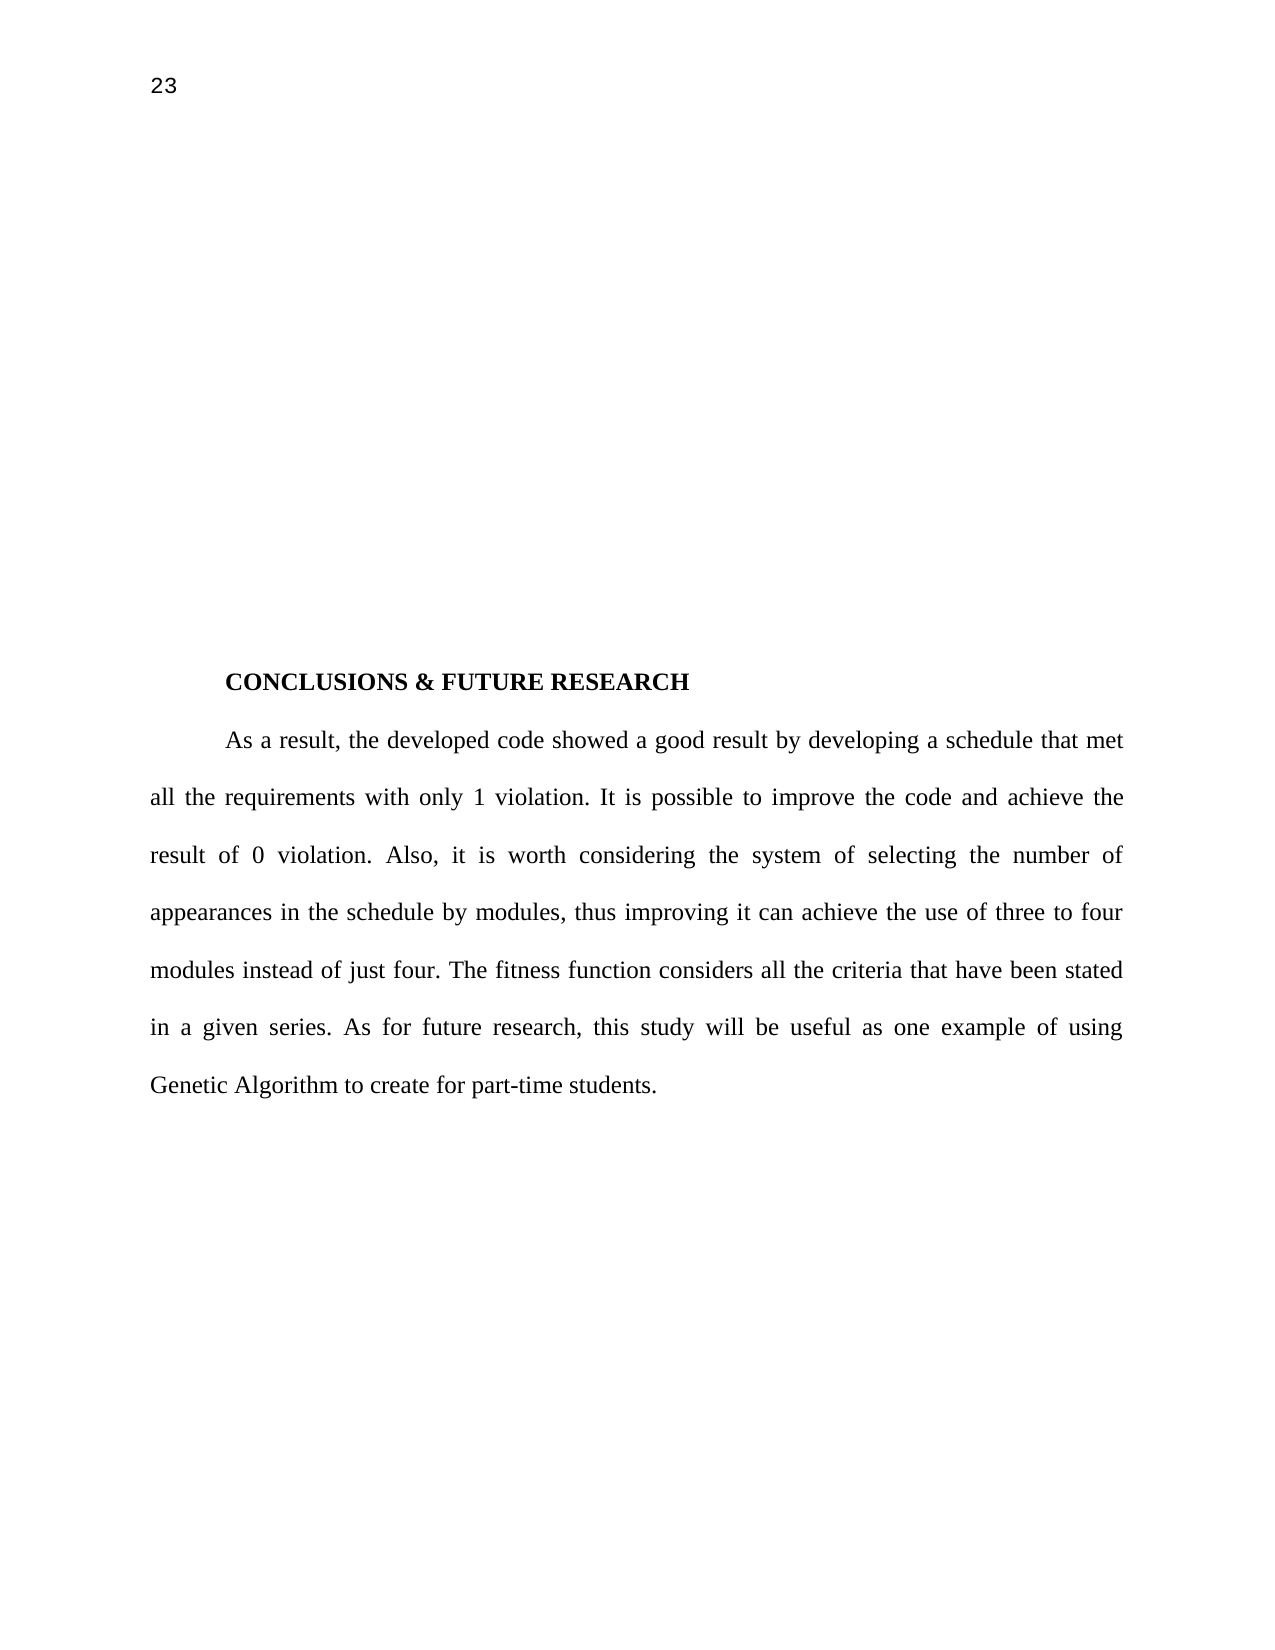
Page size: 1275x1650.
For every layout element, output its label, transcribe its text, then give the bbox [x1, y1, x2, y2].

text As a result, the developed code showed a good result by developing a schedule that met all the requirements with only 1 violation. It is possible to improve the code and achieve the result of 0 violation. Also, it is worth considering the system of selecting the number of appearances in the schedule by modules, thus improving it can achieve the use of three to four modules instead of just four. The fitness function considers all the criteria that have been stated in a given series. As for future research, this study will be useful as one example of using Genetic Algorithm to create for part-time students. [150, 725, 1125, 1099]
text CONCLUSIONS & FUTURE RESEARCH [150, 667, 1125, 696]
